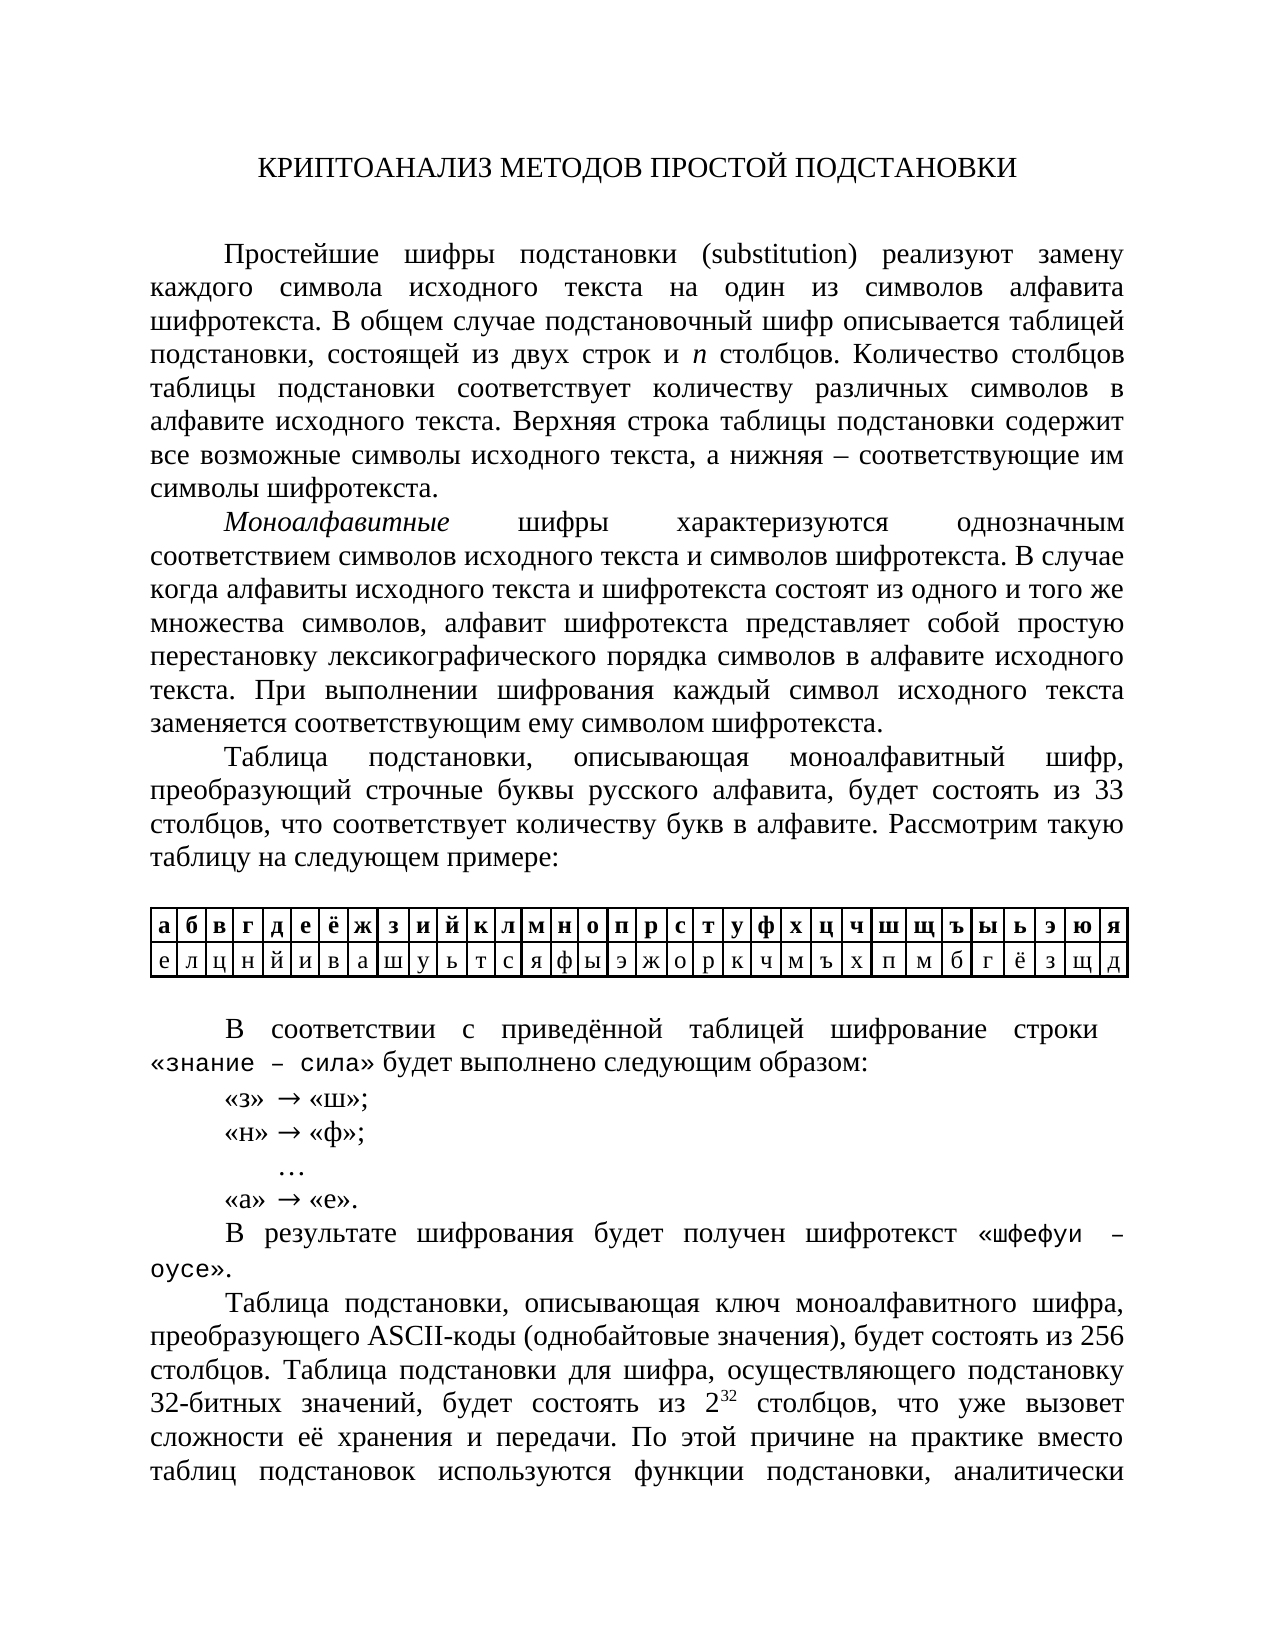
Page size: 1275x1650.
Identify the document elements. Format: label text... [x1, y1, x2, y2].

table_cell р [694, 943, 722, 975]
table_cell ц [207, 943, 232, 975]
table_cell х [843, 943, 870, 975]
table_cell ж [637, 943, 666, 975]
table_cell н [234, 943, 262, 975]
table_header ш [873, 909, 905, 941]
table_cell е [152, 943, 176, 975]
table_header б [178, 909, 205, 941]
table_cell о [668, 943, 692, 975]
table_cell к [724, 943, 750, 975]
table_cell б [943, 943, 970, 975]
table_header ч [843, 909, 870, 941]
text Моноалфавитные шифры характеризуются однозначным соответствием символов исходного текста и символов шифротекста. В случае когда алфавиты исходного текста и шифротекста состоят из одного и того же множества символов, алфавит шифротекста представляет собой простую перестановку лексикографического порядка символов в алфавите исходного текста. При выполнении шифрования каждый символ исходного текста заменяется соответствующим ему символом шифротекста. [150, 504, 1125, 739]
table_header п [609, 909, 635, 941]
table_cell з [1036, 943, 1064, 975]
table_header ъ [943, 909, 970, 941]
table_header е [292, 909, 318, 941]
table_header ь [1005, 909, 1034, 941]
text Простейшие шифры подстановки (substitution) реализуют замену каждого символа исходного текста на один из символов алфавита шифротекста. В общем случае подстановочный шифр описывается таблицей подстановки, состоящей из двух строк и n столбцов. Количество столбцов таблицы подстановки соответствует количеству различных символов в алфавите исходного текста. Верхняя строка таблицы подстановки содержит все возможные символы исходного текста, а нижняя – соответствующие им символы шифротекста. [150, 236, 1125, 504]
table_header т [694, 909, 722, 941]
text В результате шифрования будет получен шифротекст «шфефуи – оусе». [150, 1215, 1125, 1285]
table_cell ъ [812, 943, 841, 975]
text В соответствии с приведённой таблицей шифрование строки «знание – сила» будет выполнено следующим образом: [150, 1011, 1125, 1079]
table_header с [668, 909, 692, 941]
table_cell и [292, 943, 318, 975]
table_header х [782, 909, 810, 941]
table_cell т [468, 943, 494, 975]
table_cell м [907, 943, 941, 975]
table_cell ь [438, 943, 466, 975]
table_header й [438, 909, 466, 941]
table_header и [410, 909, 436, 941]
text … [150, 1148, 1125, 1181]
table_cell ч [752, 943, 780, 975]
table_header ы [973, 909, 1003, 941]
table_header я [1101, 909, 1126, 941]
table_cell й [264, 943, 290, 975]
table_header н [552, 909, 577, 941]
table_header в [207, 909, 232, 941]
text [150, 1285, 1125, 1486]
table_header а [152, 909, 176, 941]
table_cell я [523, 943, 550, 975]
table_cell ф [552, 943, 577, 975]
table_header ф [752, 909, 780, 941]
table_header э [1036, 909, 1064, 941]
table_header ц [812, 909, 841, 941]
table_header ё [320, 909, 347, 941]
table_header к [468, 909, 494, 941]
table_header у [724, 909, 750, 941]
table_header м [523, 909, 550, 941]
table_cell в [320, 943, 347, 975]
table_cell п [873, 943, 905, 975]
text «н» → «ф»; [150, 1113, 1125, 1148]
table_header г [234, 909, 262, 941]
text КРИПТОАНАЛИЗ МЕТОДОВ ПРОСТОЙ ПОДСТАНОВКИ [150, 150, 1125, 183]
table_cell с [496, 943, 520, 975]
table_cell а [349, 943, 376, 975]
table_cell у [410, 943, 436, 975]
table_header щ [907, 909, 941, 941]
table_header ж [349, 909, 376, 941]
text «a» → «e». [150, 1181, 1125, 1215]
text Таблица подстановки, описывающая моноалфавитный шифр, преобразующий строчные буквы русского алфавита, будет состоять из 33 столбцов, что соответствует количеству букв в алфавите. Рассмотрим такую таблицу на следующем примере: [150, 739, 1125, 873]
table_cell м [782, 943, 810, 975]
table_cell э [609, 943, 635, 975]
table_cell ё [1005, 943, 1034, 975]
table_cell г [973, 943, 1003, 975]
table_header о [579, 909, 606, 941]
table_header р [637, 909, 666, 941]
table_header ю [1066, 909, 1099, 941]
text «з» → «ш»; [150, 1079, 1125, 1113]
table_cell щ [1066, 943, 1099, 975]
table_header л [496, 909, 520, 941]
table_header д [264, 909, 290, 941]
table_cell ш [379, 943, 408, 975]
table_cell д [1101, 943, 1126, 975]
table_cell л [178, 943, 205, 975]
table_cell ы [579, 943, 606, 975]
table_header з [379, 909, 408, 941]
